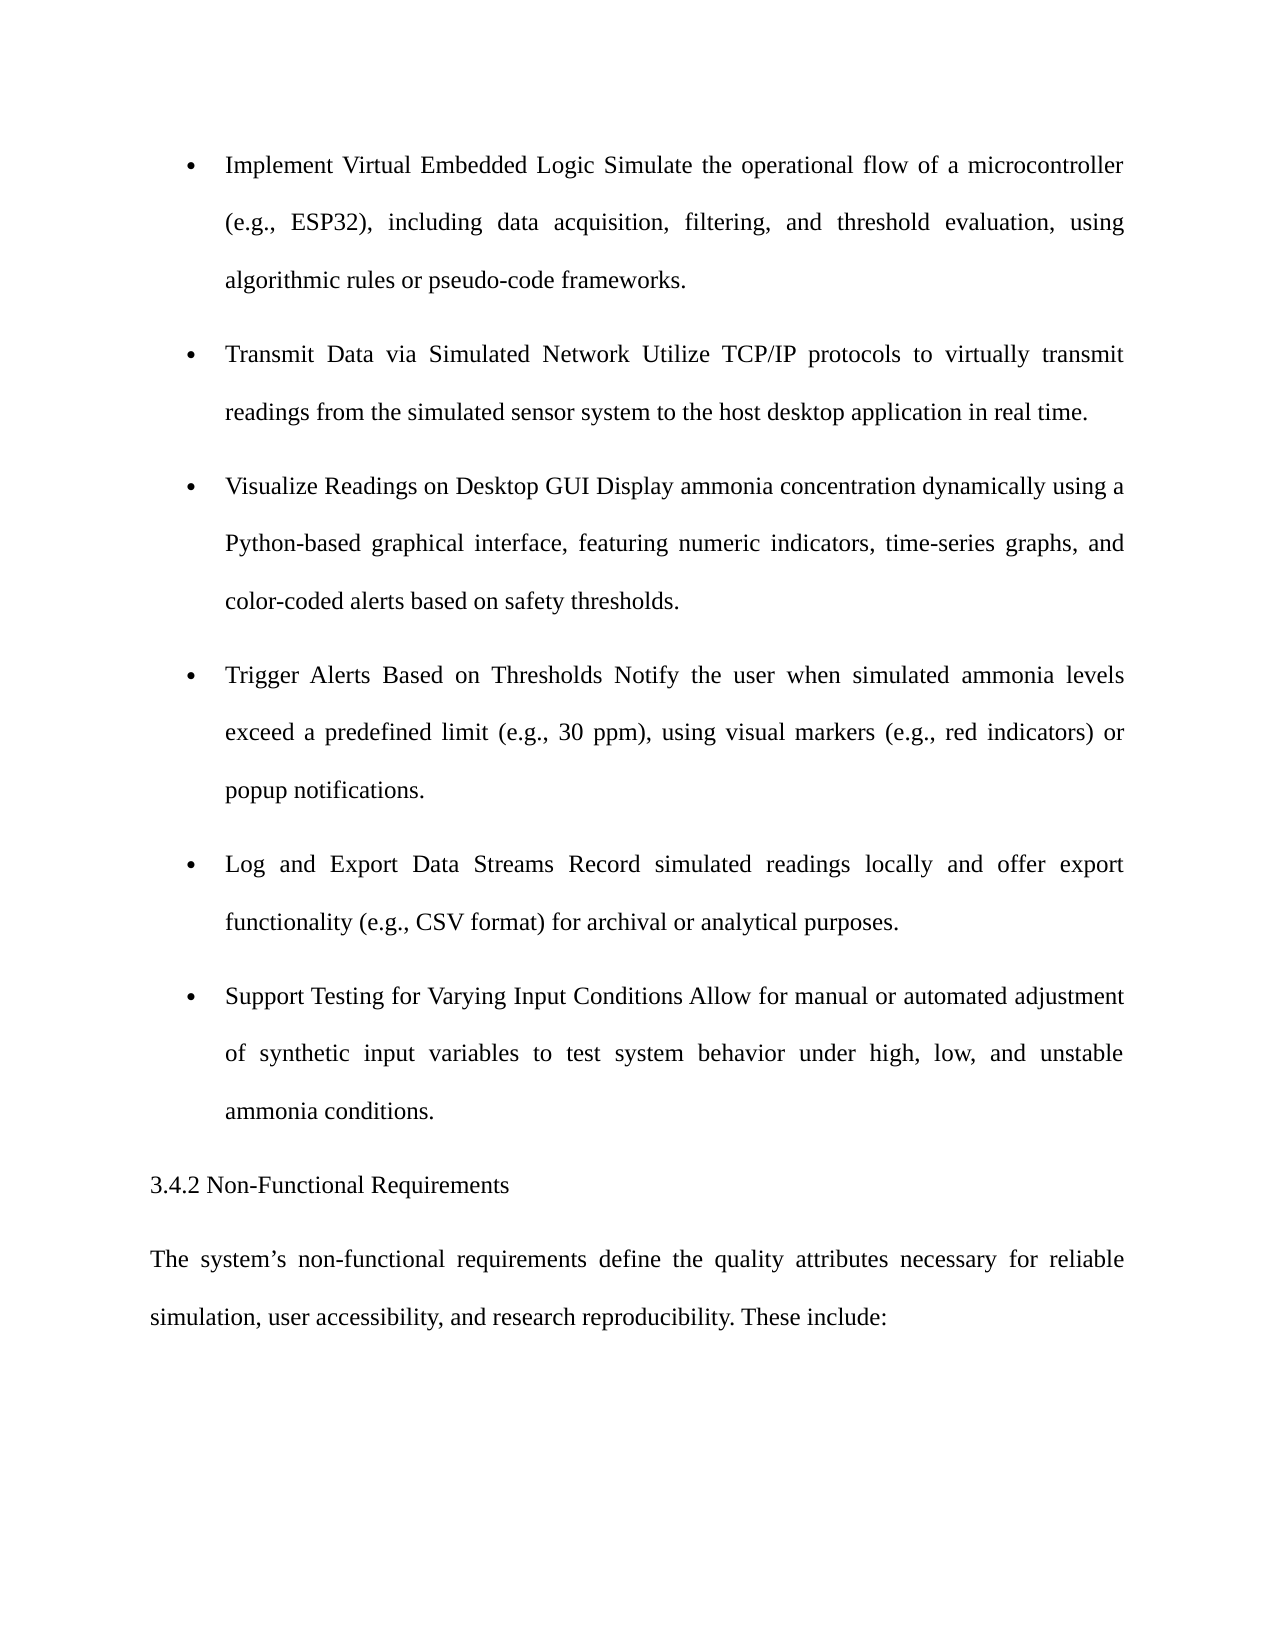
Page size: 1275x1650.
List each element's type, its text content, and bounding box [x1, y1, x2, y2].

list Implement Virtual Embedded Logic Simulate the operational flow of a microcontroller (e.g., ESP32), including data acquisition, filtering, and threshold evaluation, using algorithmic rules or pseudo-code frameworks. [187, 150, 1125, 294]
list Support Testing for Varying Input Conditions Allow for manual or automated adjustment of synthetic input variables to test system behavior under high, low, and unstable ammonia conditions. [187, 981, 1125, 1124]
list Log and Export Data Streams Record simulated readings locally and offer export functionality (e.g., CSV format) for archival or analytical purposes. [187, 849, 1125, 935]
list Transmit Data via Simulated Network Utilize TCP/IP protocols to virtually transmit readings from the simulated sensor system to the host desktop application in real time. [187, 339, 1125, 425]
list Visualize Readings on Desktop GUI Display ammonia concentration dynamically using a Python-based graphical interface, featuring numeric indicators, time-series graphs, and color-coded alerts based on safety thresholds. [187, 471, 1125, 614]
list Trigger Alerts Based on Thresholds Notify the user when simulated ammonia levels exceed a predefined limit (e.g., 30 ppm), using visual markers (e.g., red indicators) or popup notifications. [187, 660, 1125, 804]
text 3.4.2 Non-Functional Requirements [150, 1170, 1125, 1199]
text The system’s non-functional requirements define the quality attributes necessary for reliable simulation, user accessibility, and research reproducibility. These include: [150, 1244, 1125, 1330]
